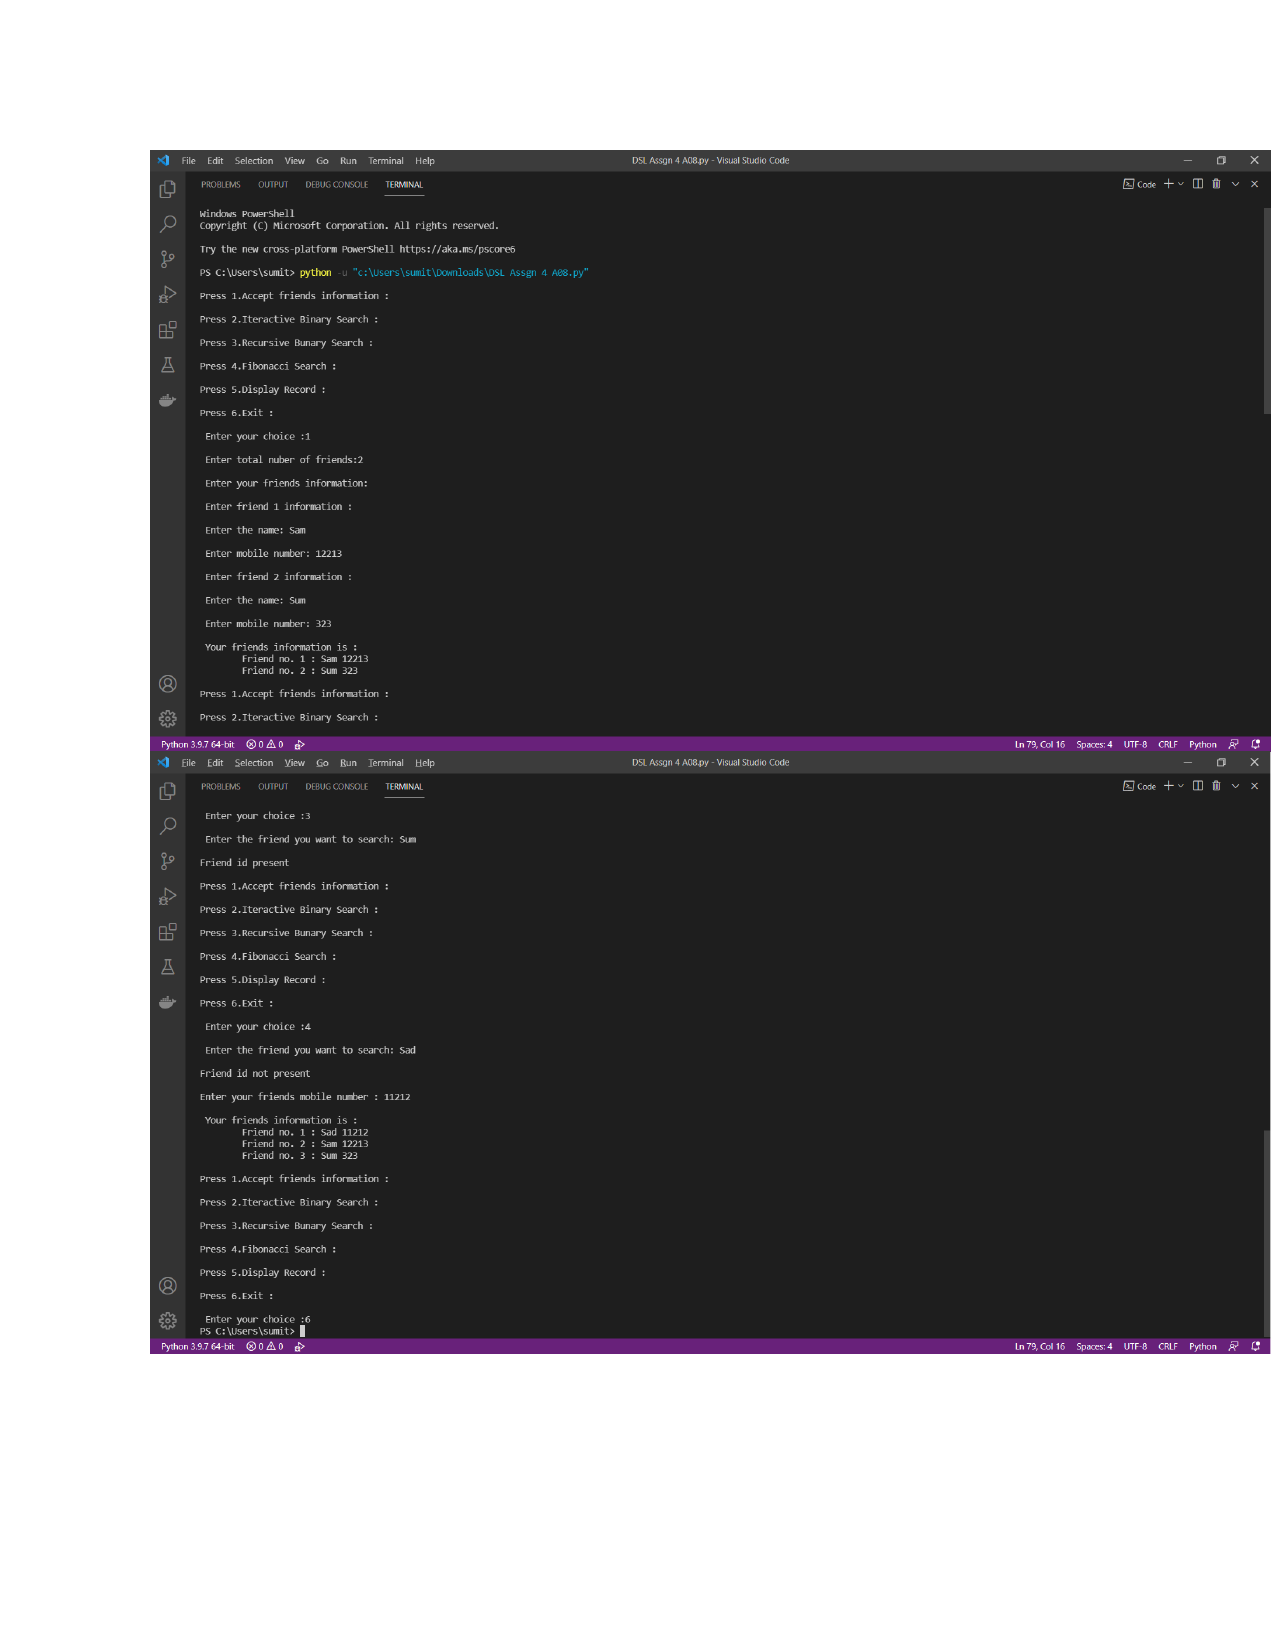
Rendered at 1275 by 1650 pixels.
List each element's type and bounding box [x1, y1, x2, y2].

picture [150, 150, 1271, 1354]
